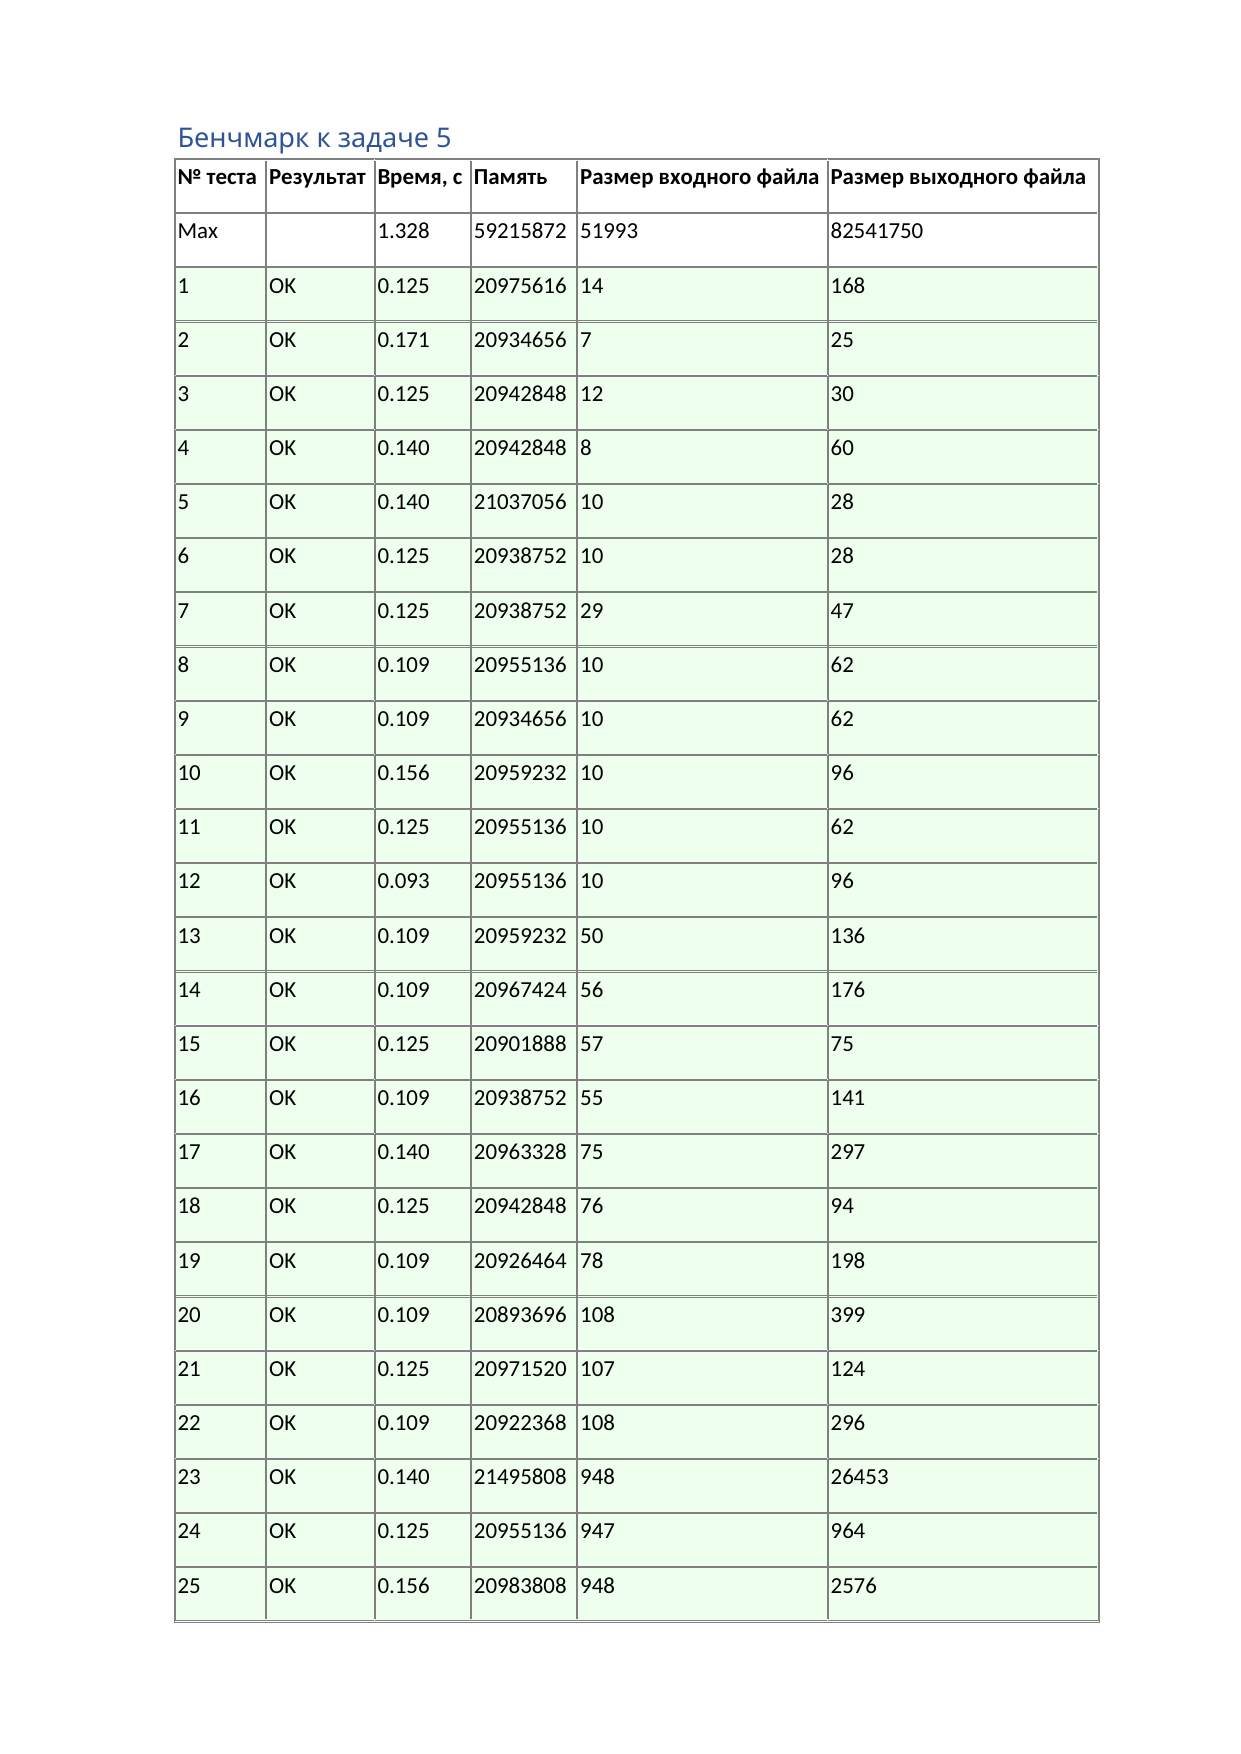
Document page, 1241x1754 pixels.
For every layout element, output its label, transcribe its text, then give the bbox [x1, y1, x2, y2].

table_cell Max [176, 214, 265, 266]
table_cell OK [267, 1460, 374, 1512]
table_cell 20901888 [472, 1027, 576, 1079]
table_cell 20926464 [472, 1243, 576, 1295]
table_cell 0.125 [376, 1027, 470, 1079]
table_cell 0.140 [376, 431, 470, 483]
table_cell 2576 [828, 1566, 1098, 1620]
table_cell 0.125 [376, 377, 470, 429]
table_cell 51993 [578, 214, 827, 266]
table_cell 96 [829, 862, 1098, 916]
table_cell 0.156 [374, 1568, 471, 1620]
table_cell 28 [829, 537, 1098, 591]
table_cell 12 [578, 377, 827, 429]
table_cell 198 [829, 1241, 1098, 1295]
table_cell 10 [578, 702, 827, 754]
table_cell 20967424 [472, 973, 576, 1024]
table_cell 78 [578, 1243, 827, 1295]
table_cell 0.109 [376, 973, 470, 1024]
table_cell 0.109 [376, 702, 470, 754]
table_cell OK [267, 268, 374, 320]
table_cell OK [267, 1514, 374, 1566]
table_cell 947 [578, 1514, 827, 1566]
table_cell 94 [829, 1187, 1098, 1241]
table_cell 15 [176, 1027, 265, 1079]
table_cell OK [267, 756, 374, 808]
table_cell 107 [578, 1352, 827, 1404]
table_cell 19 [176, 1243, 265, 1295]
table_cell 20955136 [472, 810, 576, 862]
table_cell 25 [176, 1568, 266, 1620]
table_cell 0.109 [376, 1406, 470, 1458]
table_cell 1 [176, 268, 265, 320]
table_cell 20971520 [472, 1352, 576, 1404]
table_cell 2 [176, 323, 265, 374]
table_cell 57 [578, 1027, 827, 1079]
table_cell 11 [176, 810, 265, 862]
table_cell 76 [578, 1189, 827, 1241]
table_cell 9 [176, 702, 265, 754]
table_cell 23 [176, 1460, 265, 1512]
table_cell 0.140 [376, 1135, 470, 1187]
table_cell 3 [176, 377, 265, 429]
table_cell 12 [176, 864, 265, 916]
table_cell 21495808 [472, 1460, 576, 1512]
table_cell 20955136 [472, 864, 576, 916]
table_cell OK [267, 918, 374, 970]
table_cell 4 [176, 431, 265, 483]
table_cell 964 [829, 1512, 1098, 1566]
table_cell 20942848 [472, 431, 576, 483]
table_cell 75 [829, 1025, 1098, 1079]
table_cell 10 [578, 756, 827, 808]
table_cell OK [267, 702, 374, 754]
table_cell 168 [829, 266, 1098, 320]
table_cell OK [267, 973, 374, 1024]
table_cell 5 [176, 485, 265, 537]
table_cell 399 [829, 1295, 1098, 1349]
table_cell OK [267, 323, 374, 374]
table_cell 75 [578, 1135, 827, 1187]
table_cell 10 [578, 810, 827, 862]
table_cell 0.093 [376, 864, 470, 916]
table_cell 0.125 [376, 539, 470, 591]
table_cell 14 [578, 268, 827, 320]
table_cell 0.125 [376, 1514, 470, 1566]
table_cell 62 [829, 700, 1098, 754]
table_cell 20983808 [471, 1568, 577, 1620]
table_cell 13 [176, 918, 265, 970]
table_cell 0.125 [376, 1352, 470, 1404]
table_cell 62 [829, 808, 1098, 862]
table_cell 10 [578, 539, 827, 591]
table_cell OK [267, 864, 374, 916]
table_cell 29 [578, 593, 827, 645]
table_cell 0.171 [376, 323, 470, 374]
table_cell OK [267, 810, 374, 862]
table_cell 10 [578, 648, 827, 699]
table_cell 21 [176, 1352, 265, 1404]
table_cell 28 [829, 483, 1098, 537]
table_cell 20938752 [472, 539, 576, 591]
table_cell 141 [829, 1079, 1098, 1133]
table_cell 20955136 [472, 1514, 576, 1566]
table_cell 0.109 [376, 1298, 470, 1349]
table_cell OK [266, 1568, 374, 1620]
table_cell 20942848 [472, 377, 576, 429]
table_cell 20938752 [472, 1081, 576, 1133]
table_cell 0.156 [376, 756, 470, 808]
table_cell 20975616 [472, 268, 576, 320]
table_header Размер входного файла [578, 160, 827, 212]
table_cell OK [267, 377, 374, 429]
table_cell 55 [578, 1081, 827, 1133]
table_cell 948 [578, 1460, 827, 1512]
table_cell OK [267, 1081, 374, 1133]
table_cell 21037056 [472, 485, 576, 537]
table_cell 25 [829, 320, 1098, 374]
table_cell 1.328 [376, 214, 470, 266]
table_cell 20922368 [472, 1406, 576, 1458]
table_header Размер выходного файла [829, 160, 1098, 212]
table_cell 26453 [829, 1458, 1098, 1512]
table_cell 14 [176, 973, 265, 1024]
table_header Время, с [376, 160, 470, 212]
table_cell 20893696 [472, 1298, 576, 1349]
table_cell OK [267, 593, 374, 645]
table_cell 0.109 [376, 918, 470, 970]
table_cell 176 [829, 970, 1098, 1024]
table_cell [267, 214, 374, 266]
table_cell 0.109 [376, 1243, 470, 1295]
table_cell 10 [578, 864, 827, 916]
table_cell 60 [829, 429, 1098, 483]
table_cell 0.125 [376, 268, 470, 320]
table_cell 10 [578, 485, 827, 537]
table_cell 0.140 [376, 1460, 470, 1512]
table_cell 20959232 [472, 756, 576, 808]
table_cell 96 [829, 754, 1098, 808]
table_cell 20934656 [472, 702, 576, 754]
table_cell OK [267, 1243, 374, 1295]
table_cell 16 [176, 1081, 265, 1133]
table_cell 0.125 [376, 593, 470, 645]
table_cell 8 [578, 431, 827, 483]
table_cell 20955136 [472, 648, 576, 699]
table_cell 108 [578, 1406, 827, 1458]
table_cell 7 [176, 593, 265, 645]
table_cell 7 [578, 323, 827, 374]
subtitle Бенчмарк к задаче 5 [177, 118, 1152, 155]
table_cell 124 [829, 1350, 1098, 1404]
table_cell 20938752 [472, 593, 576, 645]
table_cell 30 [829, 375, 1098, 429]
table_cell 20934656 [472, 323, 576, 374]
table_cell 47 [829, 591, 1098, 645]
table_cell 10 [176, 756, 265, 808]
table_cell 0.109 [376, 1081, 470, 1133]
table_cell OK [267, 1406, 374, 1458]
table_cell 22 [176, 1406, 265, 1458]
table_cell 24 [176, 1514, 265, 1566]
table_cell 20 [176, 1298, 265, 1349]
table_cell OK [267, 1135, 374, 1187]
table_cell 296 [829, 1404, 1098, 1458]
table_header Результат [267, 160, 374, 212]
table_cell 0.140 [376, 485, 470, 537]
table_cell 20942848 [472, 1189, 576, 1241]
table_cell 20963328 [472, 1135, 576, 1187]
table_header Память [472, 160, 576, 212]
table_cell 136 [829, 916, 1098, 970]
table_cell 20959232 [472, 918, 576, 970]
table_cell OK [267, 1298, 374, 1349]
table_cell 6 [176, 539, 265, 591]
table_header № теста [176, 160, 265, 212]
table_cell 59215872 [472, 214, 576, 266]
table_cell 948 [577, 1568, 827, 1620]
table_cell OK [267, 431, 374, 483]
table_cell 0.125 [376, 810, 470, 862]
table_cell OK [267, 1189, 374, 1241]
table_cell 50 [578, 918, 827, 970]
table_cell OK [267, 1352, 374, 1404]
table_cell 56 [578, 973, 827, 1024]
table_cell 8 [176, 648, 265, 699]
table_cell 108 [578, 1298, 827, 1349]
table_cell OK [267, 539, 374, 591]
table_cell 82541750 [829, 212, 1098, 266]
table_cell 17 [176, 1135, 265, 1187]
table_cell OK [267, 648, 374, 699]
table_cell OK [267, 1027, 374, 1079]
table_cell 0.109 [376, 648, 470, 699]
table_cell 62 [829, 645, 1098, 699]
table_cell 0.125 [376, 1189, 470, 1241]
table_cell OK [267, 485, 374, 537]
table_cell 297 [829, 1133, 1098, 1187]
table_cell 18 [176, 1189, 265, 1241]
